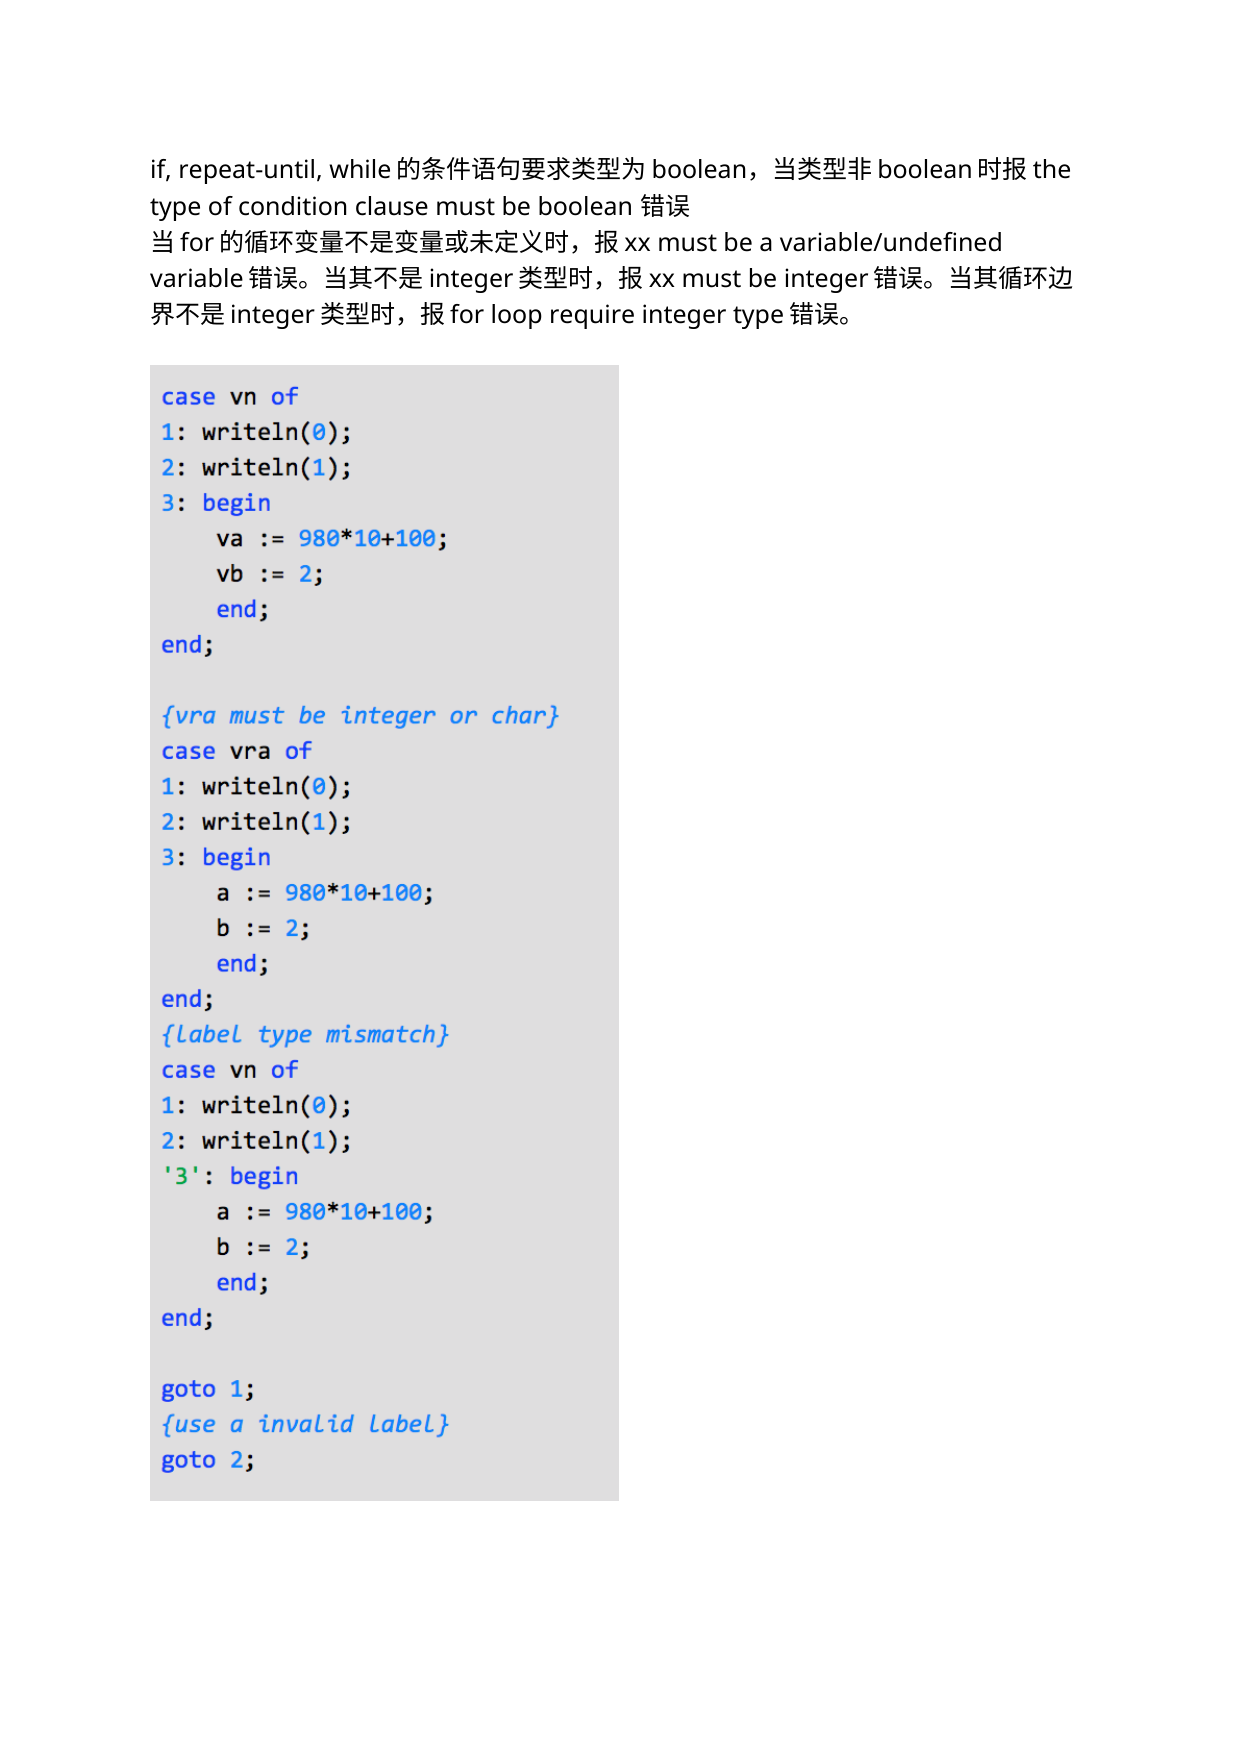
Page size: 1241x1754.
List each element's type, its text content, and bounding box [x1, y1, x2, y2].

text if, repeat-until, while的条件语句要求类型为boolean，当类型非boolean时报the type of condition clause must be boolean 错误 [150, 150, 1090, 222]
picture [150, 365, 619, 1501]
text 当for的循环变量不是变量或未定义时，报xx must be a variable/undefined variable错误。当其不是integer类型时，报xx must be integer错误。当其循环边界不是integer类型时，报for loop require integer type错误。 [150, 222, 1090, 331]
